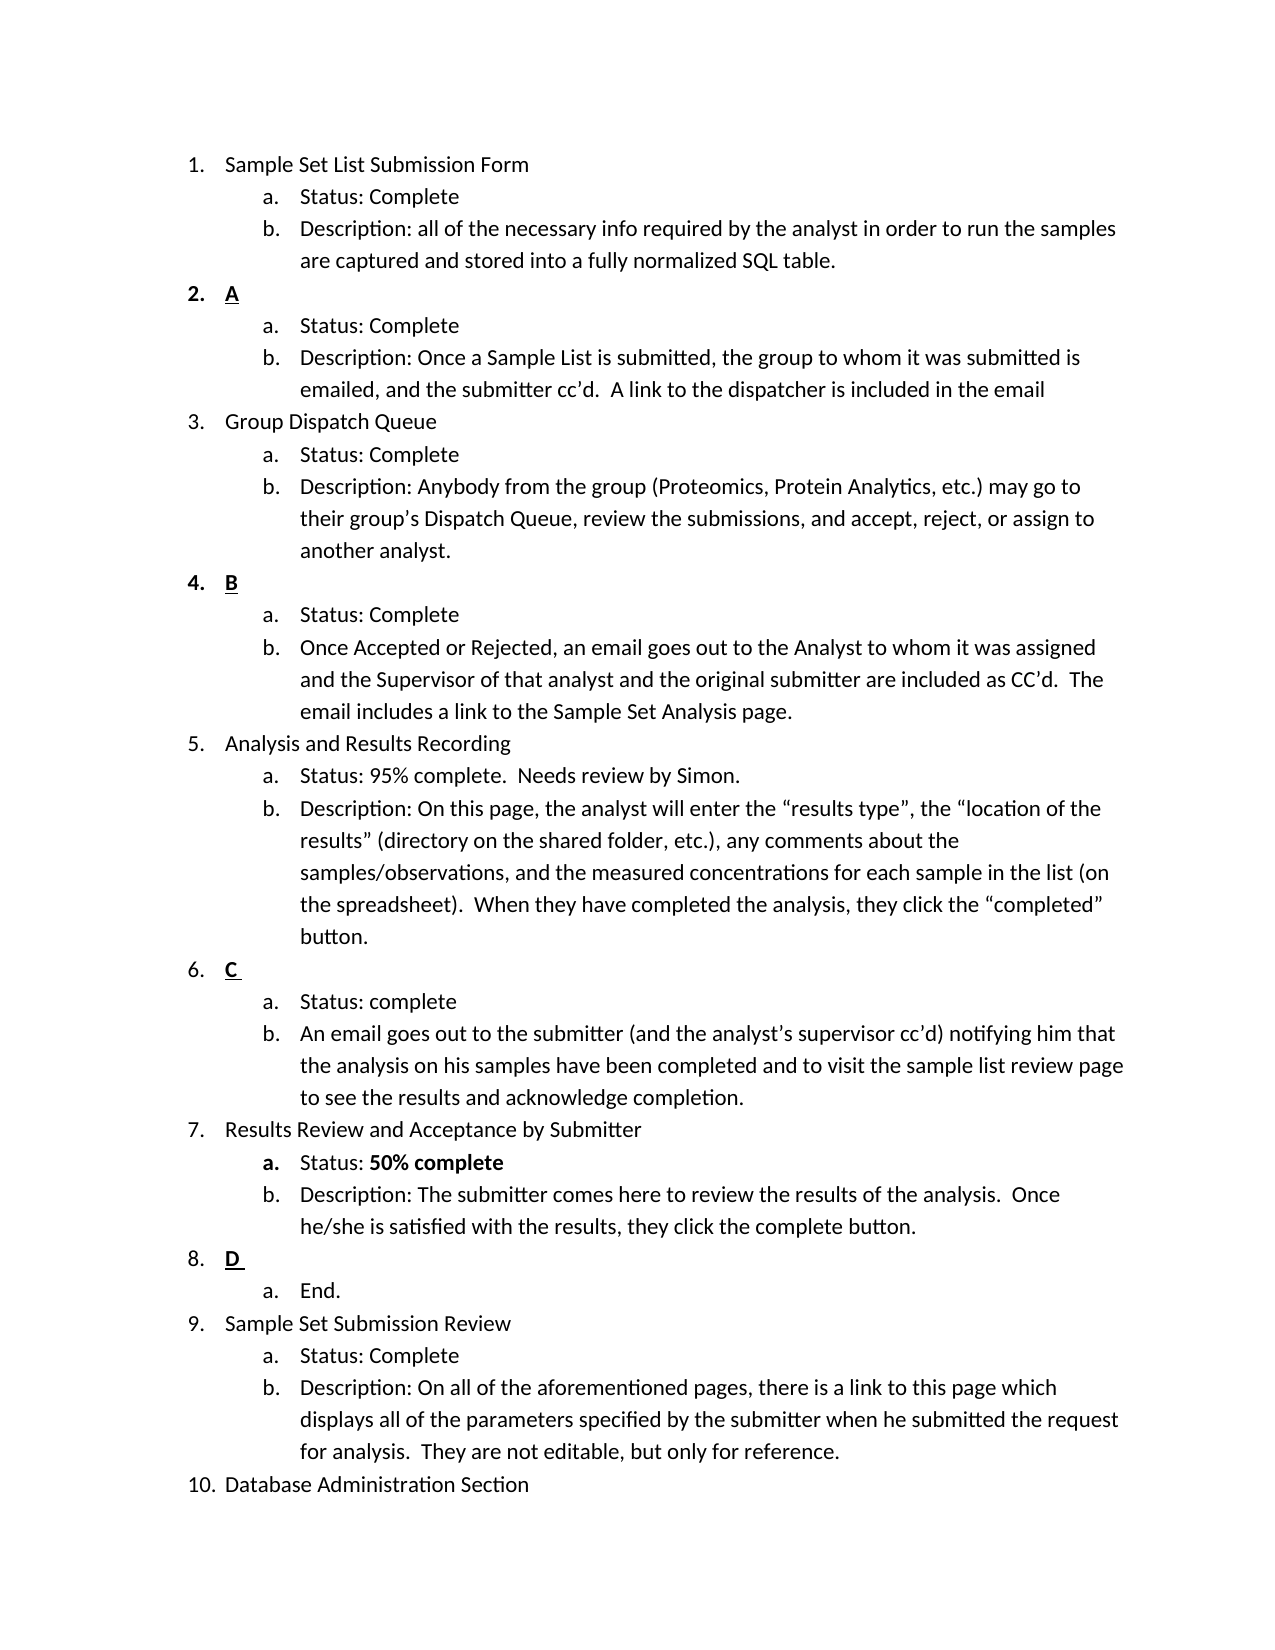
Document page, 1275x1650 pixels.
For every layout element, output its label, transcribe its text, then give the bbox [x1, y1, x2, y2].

list Description: On all of the aforementioned pages, there is a link to this page which displays all of the parameters specified by the submitter when he submitted the request for analysis. They are not editable, but only for reference. [262, 1373, 1125, 1466]
list A [187, 279, 1125, 307]
list Status: Complete [262, 311, 1125, 339]
list Description: all of the necessary info required by the analyst in order to run the samples are captured and stored into a fully normalized SQL table. [262, 214, 1125, 274]
list An email goes out to the submitter (and the analyst’s supervisor cc’d) notifying him that the analysis on his samples have been completed and to visit the sample list review page to see the results and acknowledge completion. [262, 1019, 1125, 1111]
list Status: Complete [262, 182, 1125, 210]
list Status: Complete [262, 440, 1125, 468]
list Group Dispatch Queue [187, 407, 1125, 436]
list D [187, 1244, 1125, 1272]
list Description: The submitter comes here to review the results of the analysis. Once he/she is satisfied with the results, they click the complete button. [262, 1180, 1125, 1240]
list Sample Set List Submission Form [187, 150, 1125, 178]
list Status: 50% complete [262, 1148, 1125, 1176]
list Status: complete [262, 987, 1125, 1015]
list Results Review and Acceptance by Submitter [187, 1116, 1125, 1144]
list Description: On this page, the analyst will enter the “results type”, the “location of the results” (directory on the shared folder, etc.), any comments about the samples/observations, and the measured concentrations for each sample in the list (on the spreadsheet). When they have completed the analysis, they click the “completed” button. [262, 794, 1125, 951]
list B [187, 568, 1125, 596]
list Sample Set Submission Review [187, 1309, 1125, 1337]
list End. [262, 1277, 1125, 1304]
list Description: Once a Sample List is submitted, the group to whom it was submitted is emailed, and the submitter cc’d. A link to the dispatcher is included in the email [262, 343, 1125, 403]
list Description: Anybody from the group (Proteomics, Protein Analytics, etc.) may go to their group’s Dispatch Queue, review the submissions, and accept, reject, or assign to another analyst. [262, 472, 1125, 564]
list Status: Complete [262, 601, 1125, 629]
list Analysis and Results Recording [187, 729, 1125, 757]
list Once Accepted or Rejected, an email goes out to the Analyst to whom it was assigned and the Supervisor of that analyst and the original submitter are included as CC’d. The email includes a link to the Sample Set Analysis page. [262, 633, 1125, 725]
list Database Administration Section [187, 1470, 1125, 1498]
list Status: Complete [262, 1341, 1125, 1369]
list Status: 95% complete. Needs review by Simon. [262, 762, 1125, 789]
list C [187, 955, 1125, 983]
